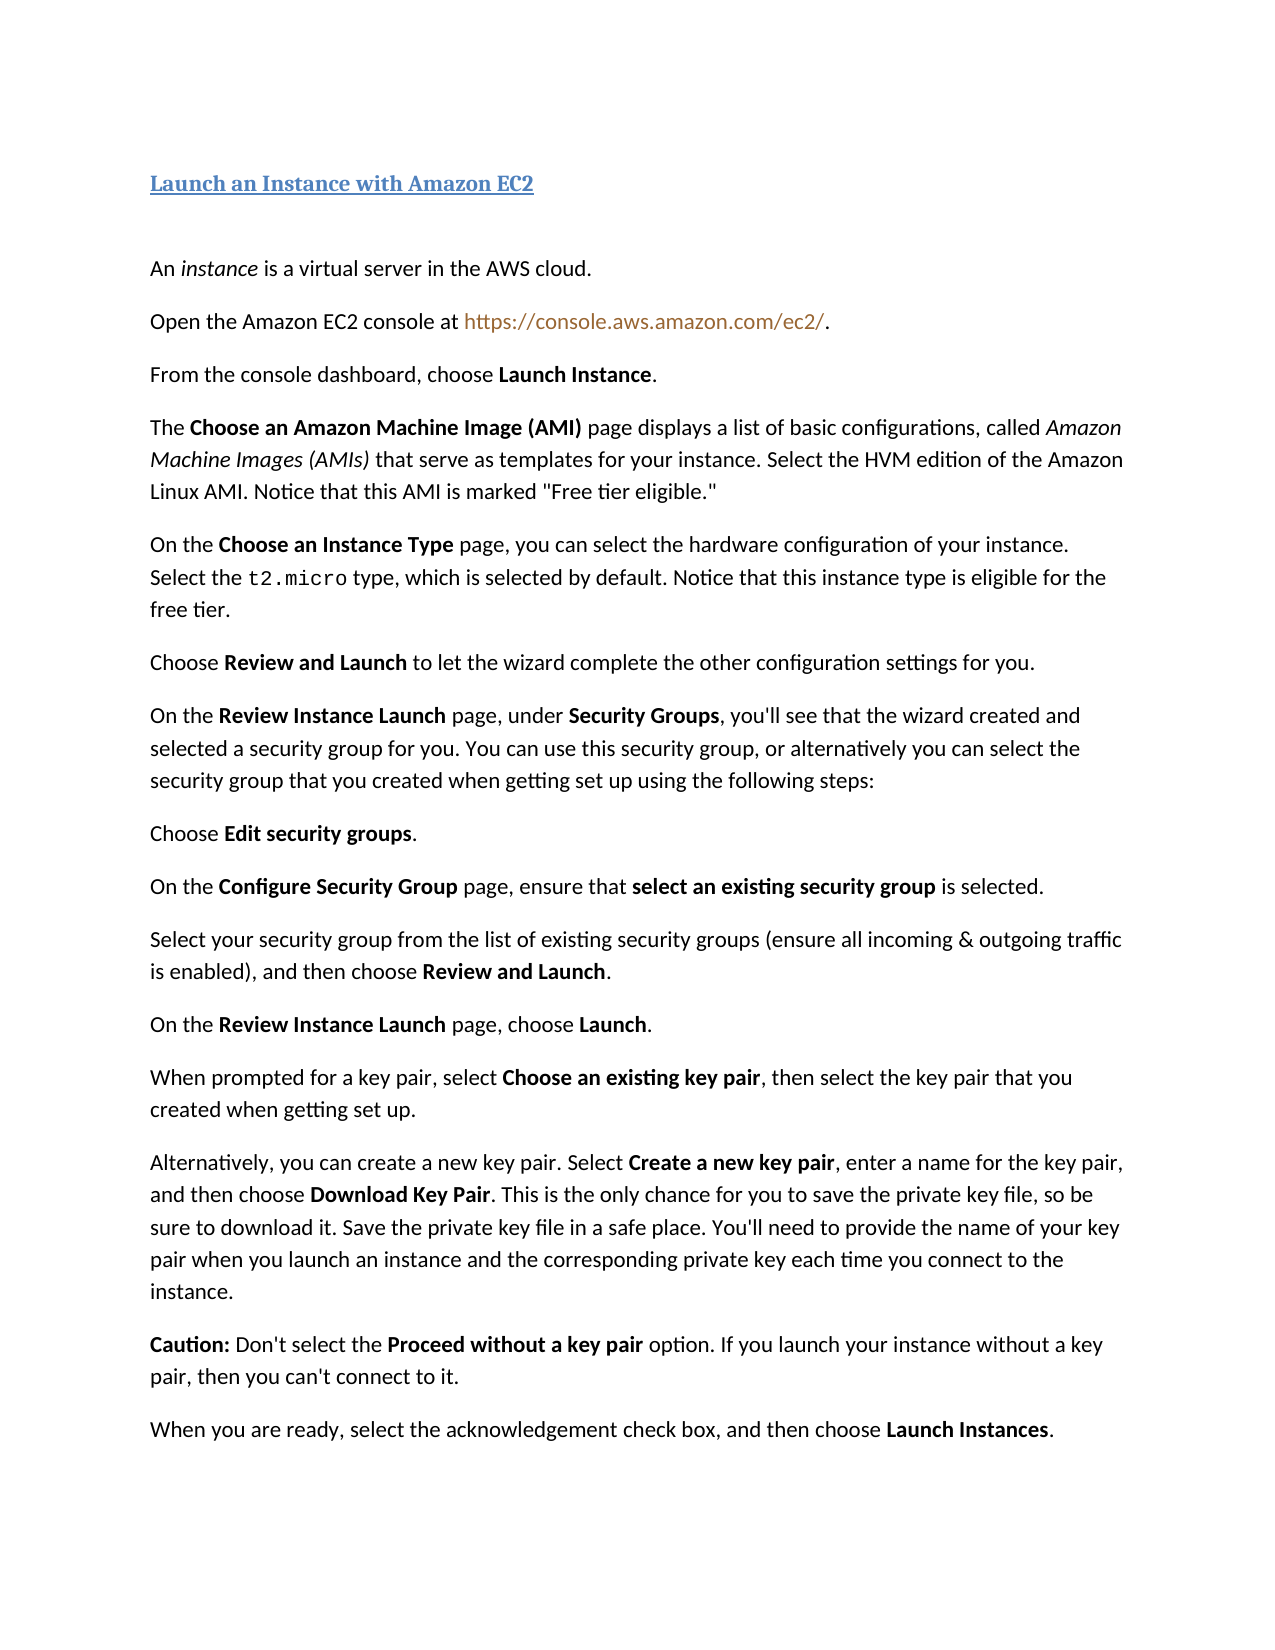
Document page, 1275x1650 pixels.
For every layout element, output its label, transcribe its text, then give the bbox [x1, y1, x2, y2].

text Caution: Don't select the Proceed without a key pair option. If you launch your instance without a key pair, then you can't connect to it. [150, 1330, 1125, 1390]
text When prompted for a key pair, select Choose an existing key pair, then select the key pair that you created when getting set up. [150, 1063, 1125, 1123]
text Choose Edit security groups. [150, 819, 1125, 847]
text On the Review Instance Launch page, choose Launch. [150, 1010, 1125, 1038]
text On the Choose an Instance Type page, you can select the hardware configuration of your instance. Select the t2.micro type, which is selected by default. Notice that this instance type is eligible for the free tier. [150, 531, 1125, 623]
text An instance is a virtual server in the AWS cloud. [150, 254, 1125, 282]
text Alternatively, you can create a new key pair. Select Create a new key pair, enter a name for the key pair, and then choose Download Key Pair. This is the only chance for you to save the private key file, so be sure to download it. Save the private key file in a safe place. You'll need to provide the name of your key pair when you launch an instance and the corresponding private key each time you connect to the instance. [150, 1148, 1125, 1305]
text The Choose an Amazon Machine Image (AMI) page displays a list of basic configurations, called Amazon Machine Images (AMIs) that serve as templates for your instance. Select the HVM edition of the Amazon Linux AMI. Notice that this AMI is marked "Free tier eligible." [150, 413, 1125, 506]
text From the console dashboard, choose Launch Instance. [150, 360, 1125, 388]
text When you are ready, select the acknowledgement check box, and then choose Launch Instances. [150, 1415, 1125, 1443]
text On the Configure Security Group page, ensure that select an existing security group is selected. [150, 872, 1125, 900]
subtitle Launch an Instance with Amazon EC2 [150, 171, 1125, 197]
text Open the Amazon EC2 console at https://console.aws.amazon.com/ec2/. [150, 307, 1125, 335]
text Choose Review and Launch to let the wizard complete the other configuration settings for you. [150, 648, 1125, 676]
text Select your security group from the list of existing security groups (ensure all incoming & outgoing traffic is enabled), and then choose Review and Launch. [150, 925, 1125, 985]
text On the Review Instance Launch page, under Security Groups, you'll see that the wizard created and selected a security group for you. You can use this security group, or alternatively you can select the security group that you created when getting set up using the following steps: [150, 701, 1125, 794]
